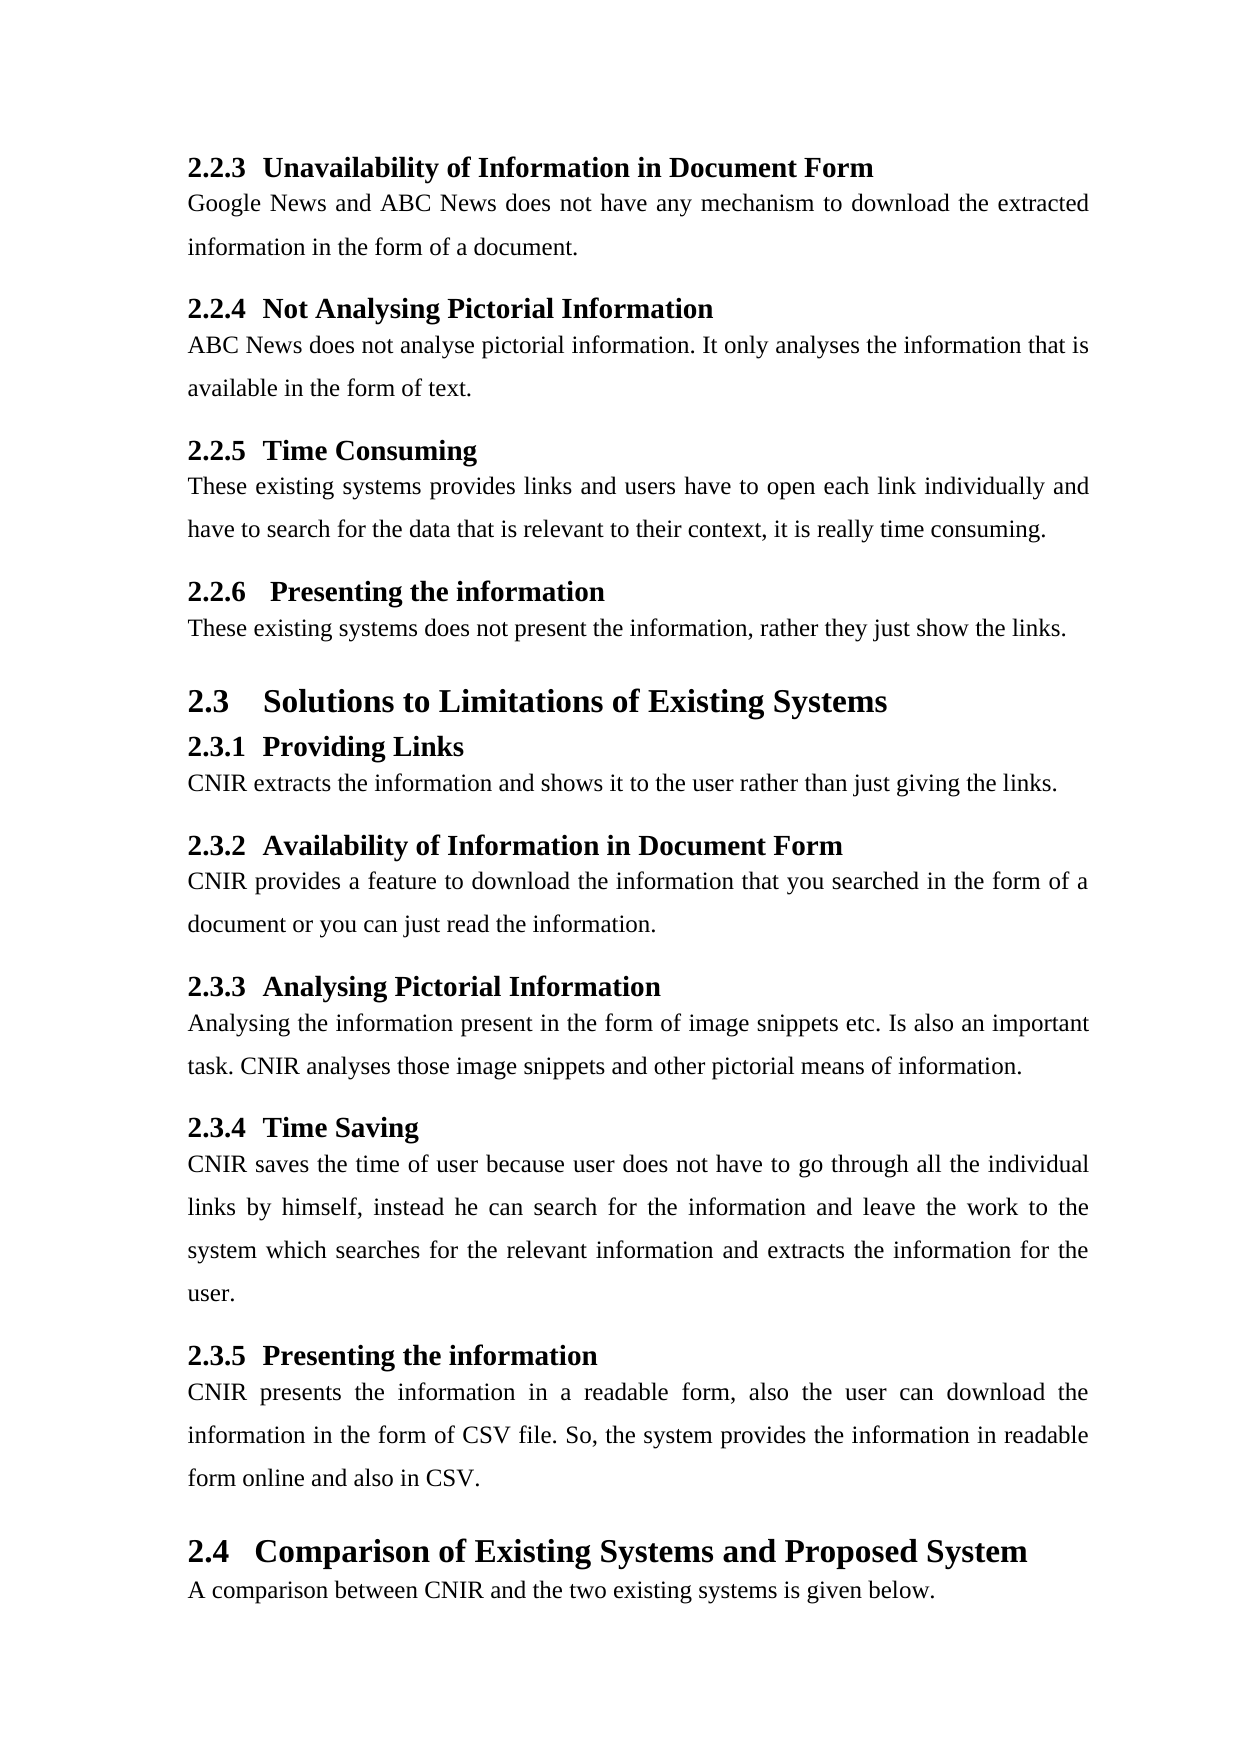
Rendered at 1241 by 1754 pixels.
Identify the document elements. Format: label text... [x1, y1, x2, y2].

subtitle Analysing Pictorial Information [187, 969, 1090, 1003]
text These existing systems does not present the information, rather they just show the links. [187, 613, 1090, 642]
subtitle Time Saving [187, 1111, 1090, 1144]
text CNIR extracts the information and shows it to the user rather than just giving the links. [187, 768, 1090, 797]
text CNIR provides a feature to download the information that you searched in the form of a document or you can just read the information. [187, 866, 1090, 938]
subtitle Unavailability of Information in Document Form [187, 150, 1090, 183]
text ABC News does not analyse pictorial information. It only analyses the information that is available in the form of text. [187, 330, 1090, 402]
subtitle 2.4 Comparison of Existing Systems and Proposed System [187, 1531, 1090, 1569]
subtitle Providing Links [187, 729, 1090, 763]
subtitle Presenting the information [187, 1338, 1090, 1372]
text CNIR presents the information in a readable form, also the user can download the information in the form of CSV file. So, the system provides the information in readable form online and also in CSV. [187, 1377, 1090, 1492]
subtitle Solutions to Limitations of Existing Systems [187, 681, 1090, 719]
subtitle Not Analysing Pictorial Information [187, 291, 1090, 325]
text Analysing the information present in the form of image snippets etc. Is also an important task. CNIR analyses those image snippets and other pictorial means of information. [187, 1008, 1090, 1079]
text A comparison between CNIR and the two existing systems is given below. [187, 1575, 1090, 1604]
subtitle Time Consuming [187, 433, 1090, 466]
text CNIR saves the time of user because user does not have to go through all the individual links by himself, instead he can search for the information and leave the work to the system which searches for the relevant information and extracts the information for the user. [187, 1149, 1090, 1307]
subtitle Presenting the information [187, 574, 1090, 608]
text Google News and ABC News does not have any mechanism to download the extracted information in the form of a document. [187, 188, 1090, 260]
subtitle Availability of Information in Document Form [187, 828, 1090, 861]
text These existing systems provides links and users have to open each link individually and have to search for the data that is relevant to their context, it is really time consuming. [187, 471, 1090, 543]
